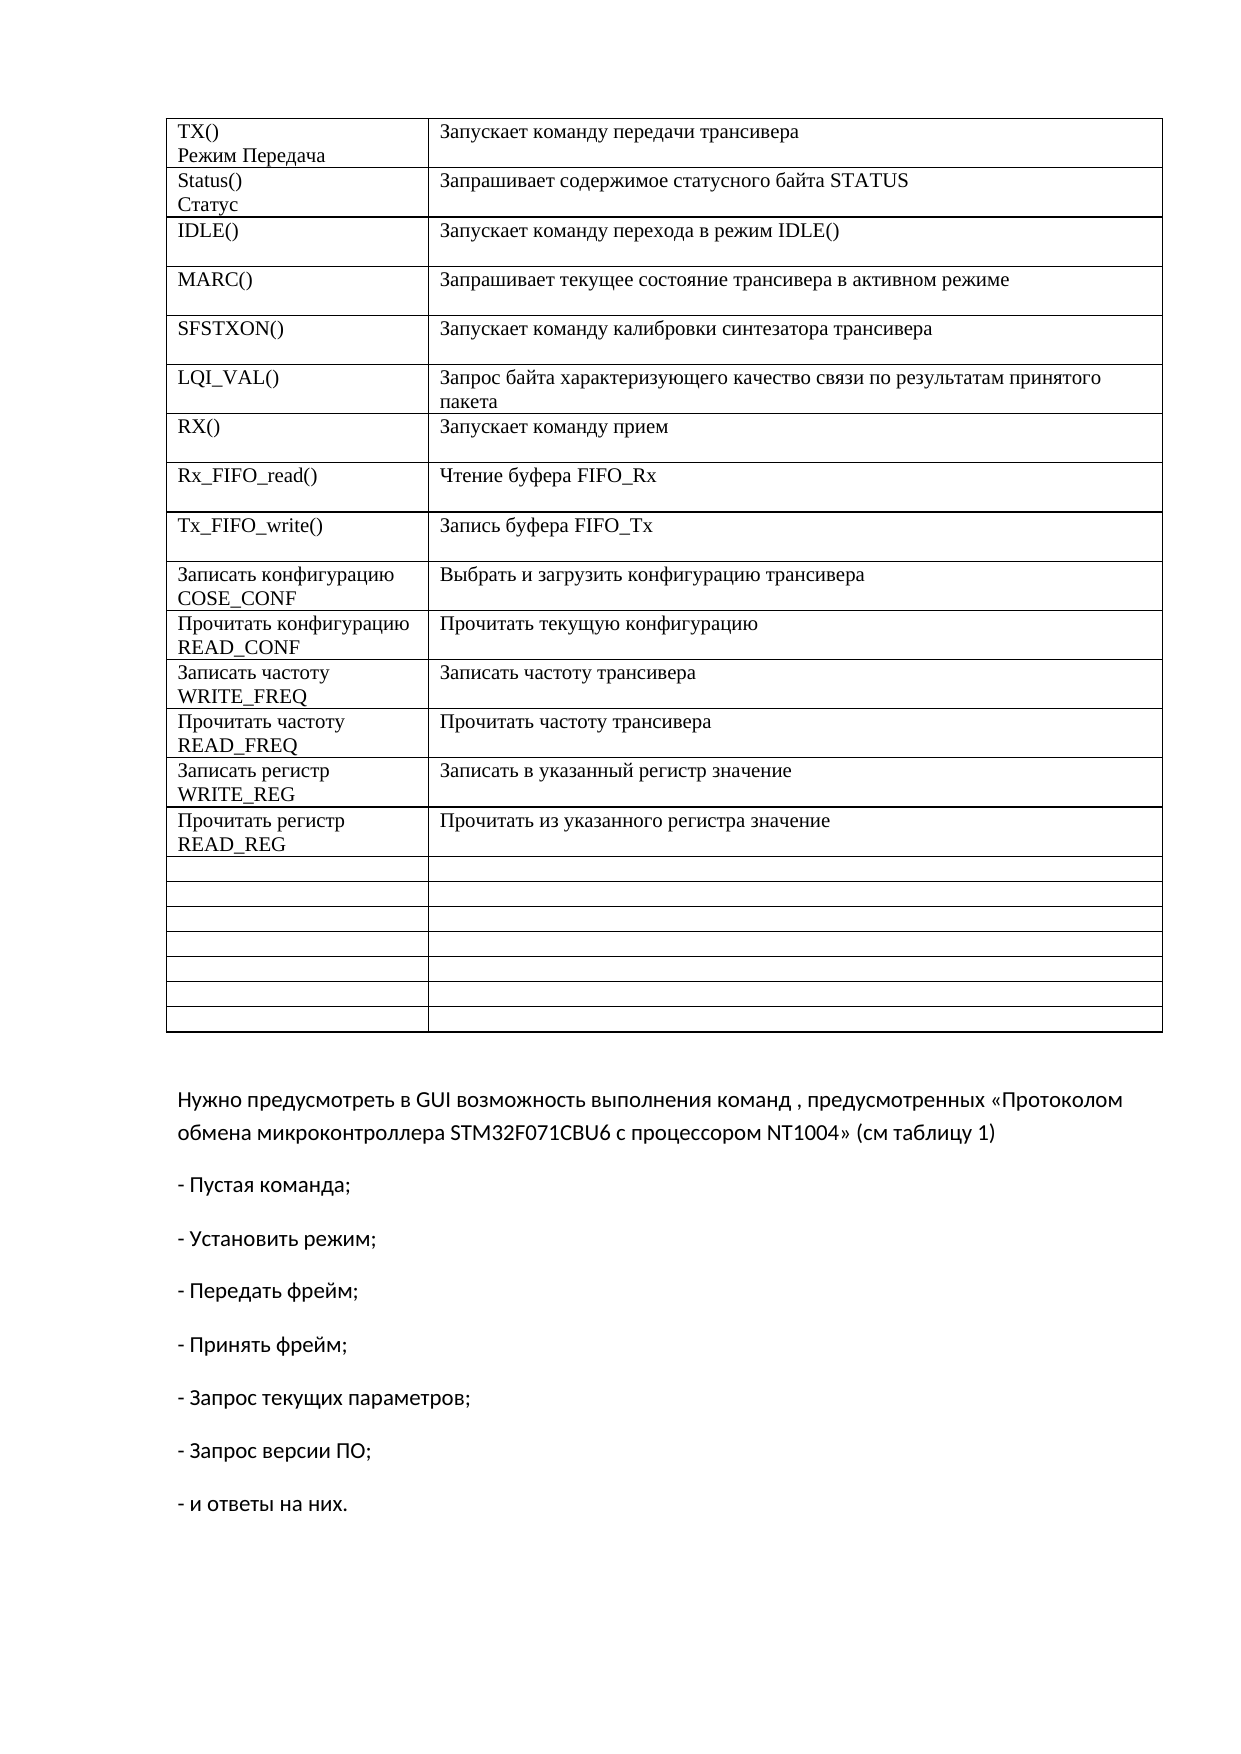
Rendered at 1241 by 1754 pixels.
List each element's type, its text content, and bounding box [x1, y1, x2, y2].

text - Запрос версии ПО; [177, 1436, 1152, 1464]
table_cell [429, 882, 1162, 906]
text Нужно предусмотреть в GUI возможность выполнения команд , предусмотренных «Протоколом обмена микроконтроллера STM32F071CBU6 c процессором NT1004» (см таблицу 1) [177, 1085, 1152, 1146]
table_cell Прочитать частоту трансивера [429, 709, 1162, 757]
table_cell RX() [167, 414, 428, 462]
table_cell Status() Статус [167, 168, 428, 216]
table_cell Записать конфигурацию COSE_CONF [167, 562, 428, 610]
table_cell [429, 932, 1162, 956]
table_cell Записать в указанный регистр значение [429, 758, 1162, 806]
table_cell Записать частоту трансивера [429, 660, 1162, 708]
table_cell Чтение буфера FIFO_Rx [429, 463, 1162, 511]
table_cell IDLE() [167, 218, 428, 266]
table_cell Tx_FIFO_write() [167, 513, 428, 561]
table_cell Запрос байта характеризующего качество связи по результатам принятого пакета [429, 365, 1162, 413]
table_cell [429, 1007, 1162, 1031]
text - Пустая команда; [177, 1171, 1152, 1199]
table_cell Запускает команду прием [429, 414, 1162, 462]
table_cell Прочитать конфигурацию READ_CONF [167, 611, 428, 659]
table_cell Rx_FIFO_read() [167, 463, 428, 511]
table_cell Выбрать и загрузить конфигурацию трансивера [429, 562, 1162, 610]
table_cell Записать регистр WRITE_REG [167, 758, 428, 806]
table_cell Прочитать регистр READ_REG [167, 808, 428, 856]
table_cell [167, 982, 428, 1006]
table_cell [167, 907, 428, 931]
text - Передать фрейм; [177, 1277, 1152, 1305]
table_cell Запрашивает содержимое статусного байта STATUS [429, 168, 1162, 216]
table_cell [167, 857, 428, 881]
table_cell [167, 882, 428, 906]
table_cell LQI_VAL() [167, 365, 428, 413]
table_cell SFSTXON() [167, 316, 428, 364]
table_cell Прочитать частоту READ_FREQ [167, 709, 428, 757]
table_cell Прочитать текущую конфигурацию [429, 611, 1162, 659]
table_cell Запускает команду перехода в режим IDLE() [429, 218, 1162, 266]
table_cell MARC() [167, 267, 428, 315]
table_cell Запрашивает текущее состояние трансивера в активном режиме [429, 267, 1162, 315]
table_cell [429, 957, 1162, 981]
text - Запрос текущих параметров; [177, 1383, 1152, 1411]
text - и ответы на них. [177, 1489, 1152, 1517]
table_cell Запись буфера FIFO_Tx [429, 513, 1162, 561]
text - Установить режим; [177, 1224, 1152, 1252]
table_cell Запускает команду калибровки синтезатора трансивера [429, 316, 1162, 364]
table_cell [429, 907, 1162, 931]
table_cell [167, 957, 428, 981]
table_cell [167, 932, 428, 956]
table_cell Прочитать из указанного регистра значение [429, 808, 1162, 856]
table_cell [429, 982, 1162, 1006]
table_cell [167, 1007, 428, 1031]
table_cell Записать частоту WRITE_FREQ [167, 660, 428, 708]
text - Принять фрейм; [177, 1330, 1152, 1358]
table_cell Запускает команду передачи трансивера [429, 119, 1162, 167]
table_cell TX() Режим Передача [167, 119, 428, 167]
table_cell [429, 857, 1162, 881]
